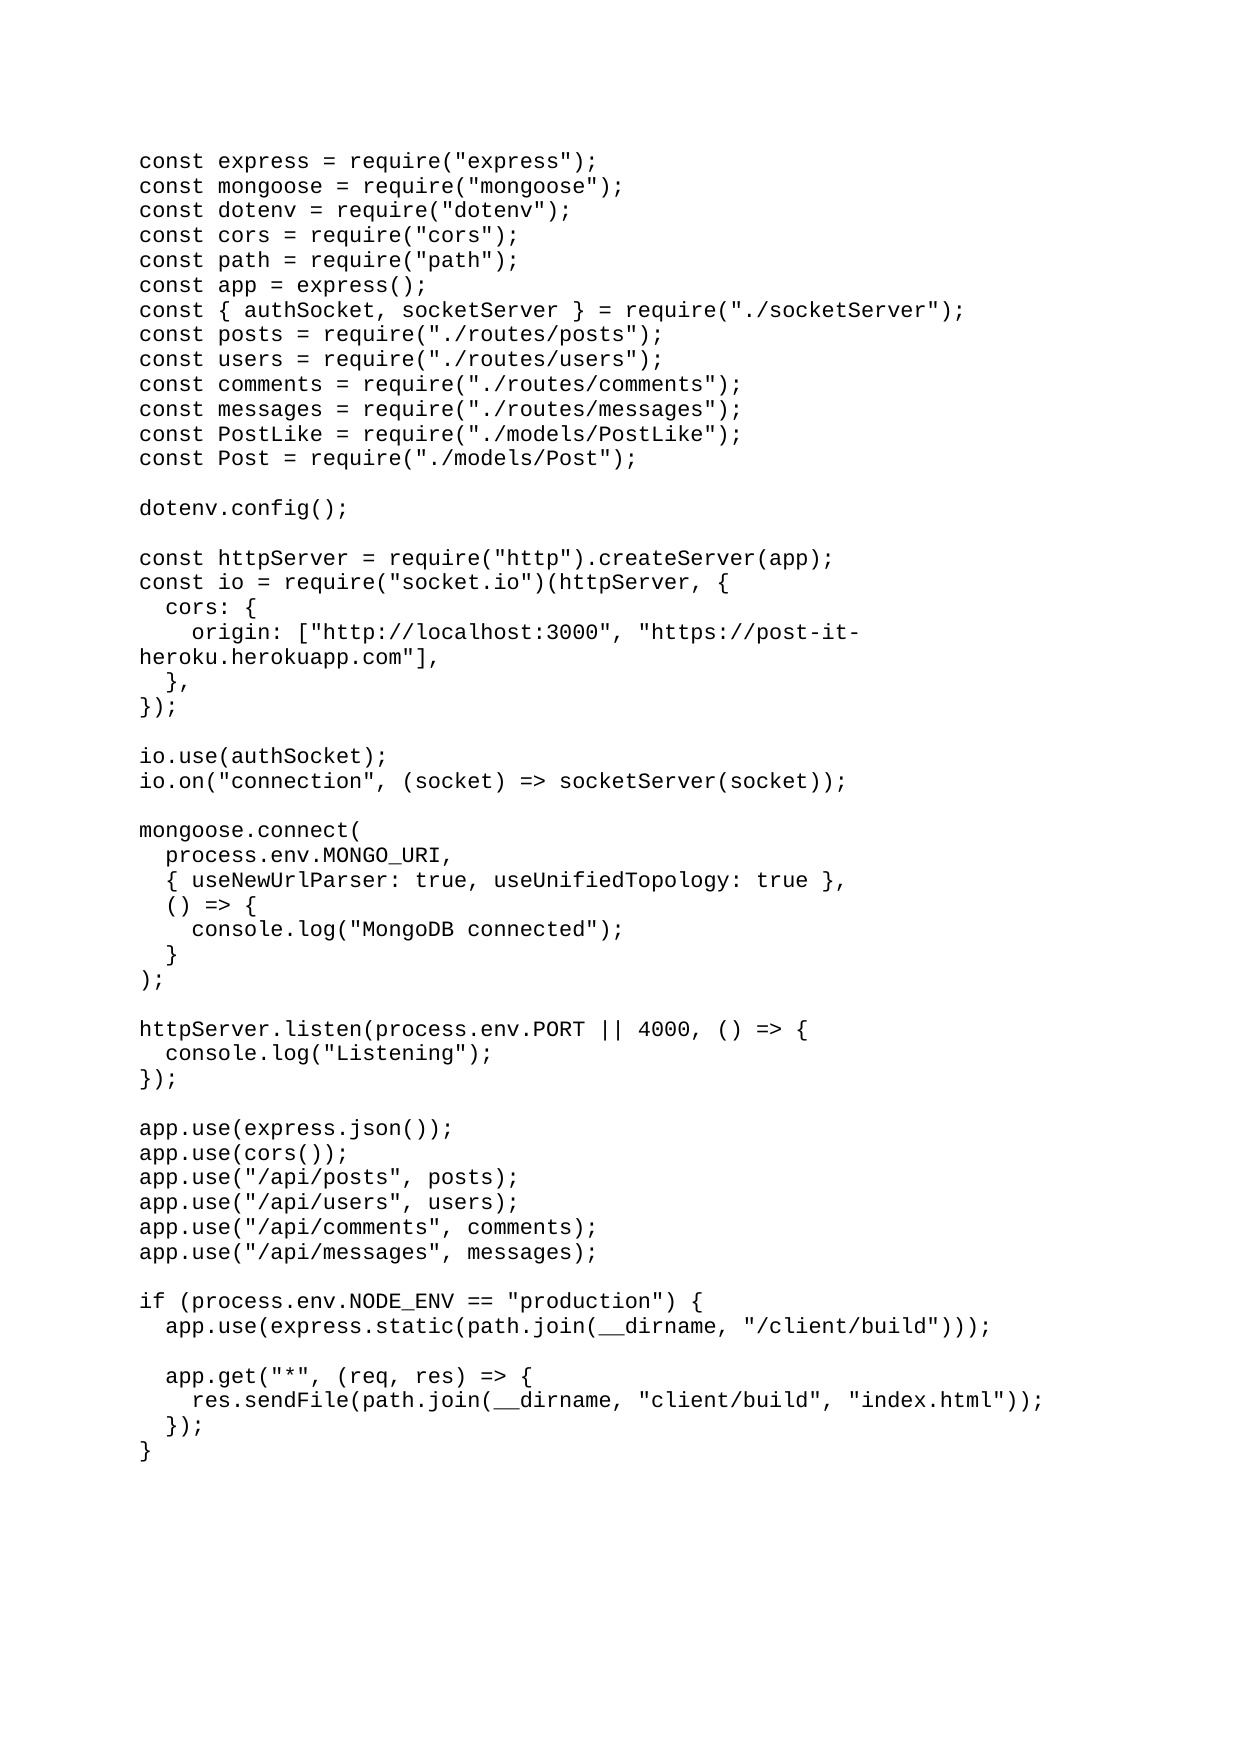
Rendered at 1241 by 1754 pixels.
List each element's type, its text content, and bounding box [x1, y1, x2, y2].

text app.use("/api/users", users); [139, 1191, 1101, 1216]
text ); [139, 968, 1101, 993]
text const posts = require("./routes/posts"); [139, 323, 1101, 348]
text app.use("/api/comments", comments); [139, 1216, 1101, 1241]
text cors: { [139, 596, 1101, 621]
text }); [139, 695, 1101, 720]
text const cors = require("cors"); [139, 224, 1101, 249]
text const httpServer = require("http").createServer(app); [139, 547, 1101, 571]
text }); [139, 1414, 1101, 1439]
text origin: ["http://localhost:3000", "https://post-it-heroku.herokuapp.com"], [139, 621, 1101, 671]
text const path = require("path"); [139, 249, 1101, 274]
text io.use(authSocket); [139, 745, 1101, 770]
text app.use(cors()); [139, 1142, 1101, 1166]
text } [139, 1439, 1101, 1464]
text const io = require("socket.io")(httpServer, { [139, 571, 1101, 596]
text const PostLike = require("./models/PostLike"); [139, 423, 1101, 447]
text const express = require("express"); [139, 150, 1101, 175]
text const users = require("./routes/users"); [139, 348, 1101, 373]
text () => { [139, 894, 1101, 918]
text console.log("MongoDB connected"); [139, 918, 1101, 943]
text dotenv.config(); [139, 497, 1101, 522]
text const comments = require("./routes/comments"); [139, 373, 1101, 398]
text app.use("/api/posts", posts); [139, 1166, 1101, 1191]
text if (process.env.NODE_ENV == "production") { [139, 1290, 1101, 1315]
text httpServer.listen(process.env.PORT || 4000, () => { [139, 1018, 1101, 1042]
text res.sendFile(path.join(__dirname, "client/build", "index.html")); [139, 1389, 1101, 1414]
text }); [139, 1067, 1101, 1092]
text console.log("Listening"); [139, 1042, 1101, 1067]
text io.on("connection", (socket) => socketServer(socket)); [139, 770, 1101, 794]
text process.env.MONGO_URI, [139, 844, 1101, 869]
text const messages = require("./routes/messages"); [139, 398, 1101, 423]
text const Post = require("./models/Post"); [139, 447, 1101, 472]
text const mongoose = require("mongoose"); [139, 175, 1101, 199]
text { useNewUrlParser: true, useUnifiedTopology: true }, [139, 869, 1101, 894]
text }, [139, 671, 1101, 695]
text mongoose.connect( [139, 819, 1101, 844]
text const dotenv = require("dotenv"); [139, 199, 1101, 224]
text } [139, 943, 1101, 968]
text const app = express(); [139, 274, 1101, 299]
text const { authSocket, socketServer } = require("./socketServer"); [139, 299, 1101, 323]
text app.use(express.static(path.join(__dirname, "/client/build"))); [139, 1315, 1101, 1340]
text app.get("*", (req, res) => { [139, 1365, 1101, 1389]
text app.use("/api/messages", messages); [139, 1241, 1101, 1266]
text app.use(express.json()); [139, 1117, 1101, 1142]
